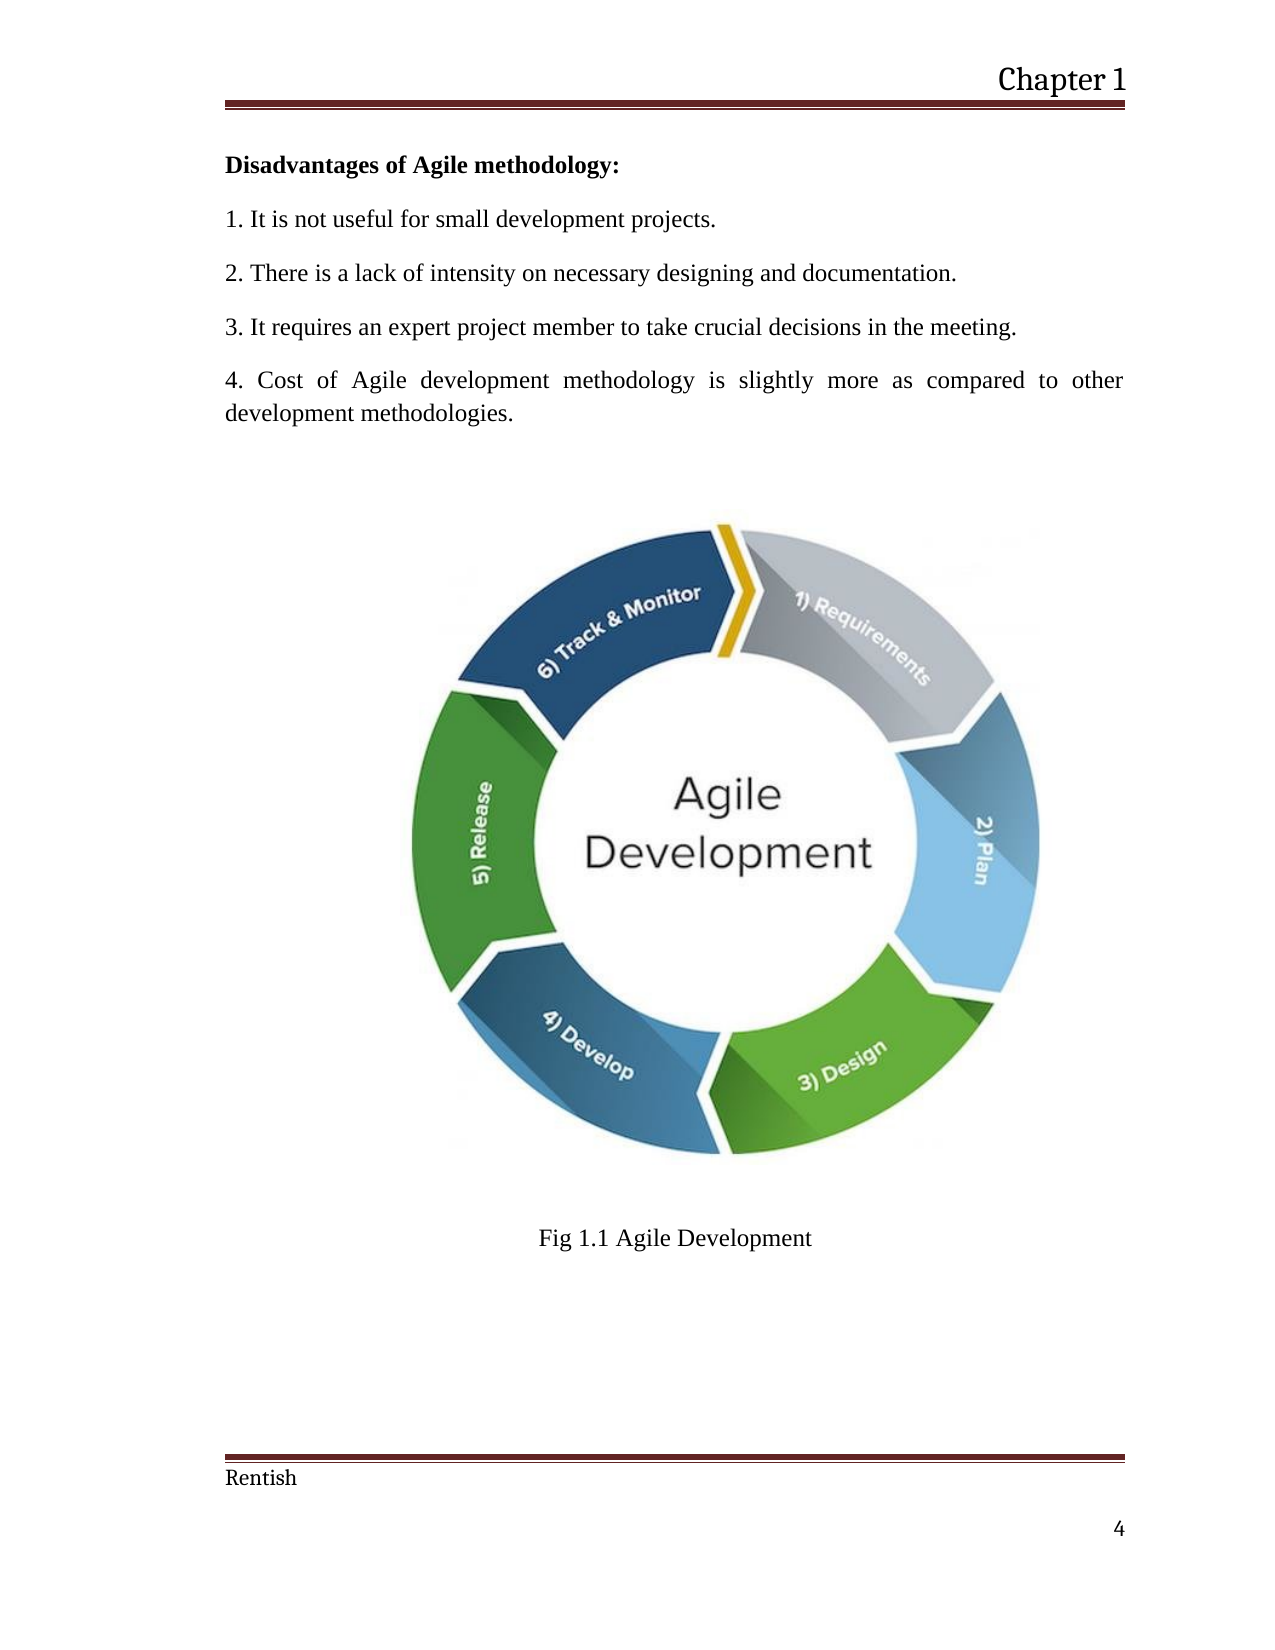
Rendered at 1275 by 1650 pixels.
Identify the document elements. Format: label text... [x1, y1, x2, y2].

picture [400, 509, 1054, 1165]
subtitle 1. It is not useful for small development projects. [225, 204, 1125, 233]
subtitle 4. Cost of Agile development methodology is slightly more as compared to other development methodologies. [225, 365, 1125, 427]
subtitle 2. There is a lack of intensity on necessary designing and documentation. [225, 258, 1125, 286]
subtitle Disadvantages of Agile methodology: [225, 150, 1125, 179]
subtitle Fig 1.1 Agile Development [225, 1223, 1125, 1252]
subtitle 3. It requires an expert project member to take crucial decisions in the meeting. [225, 312, 1125, 340]
